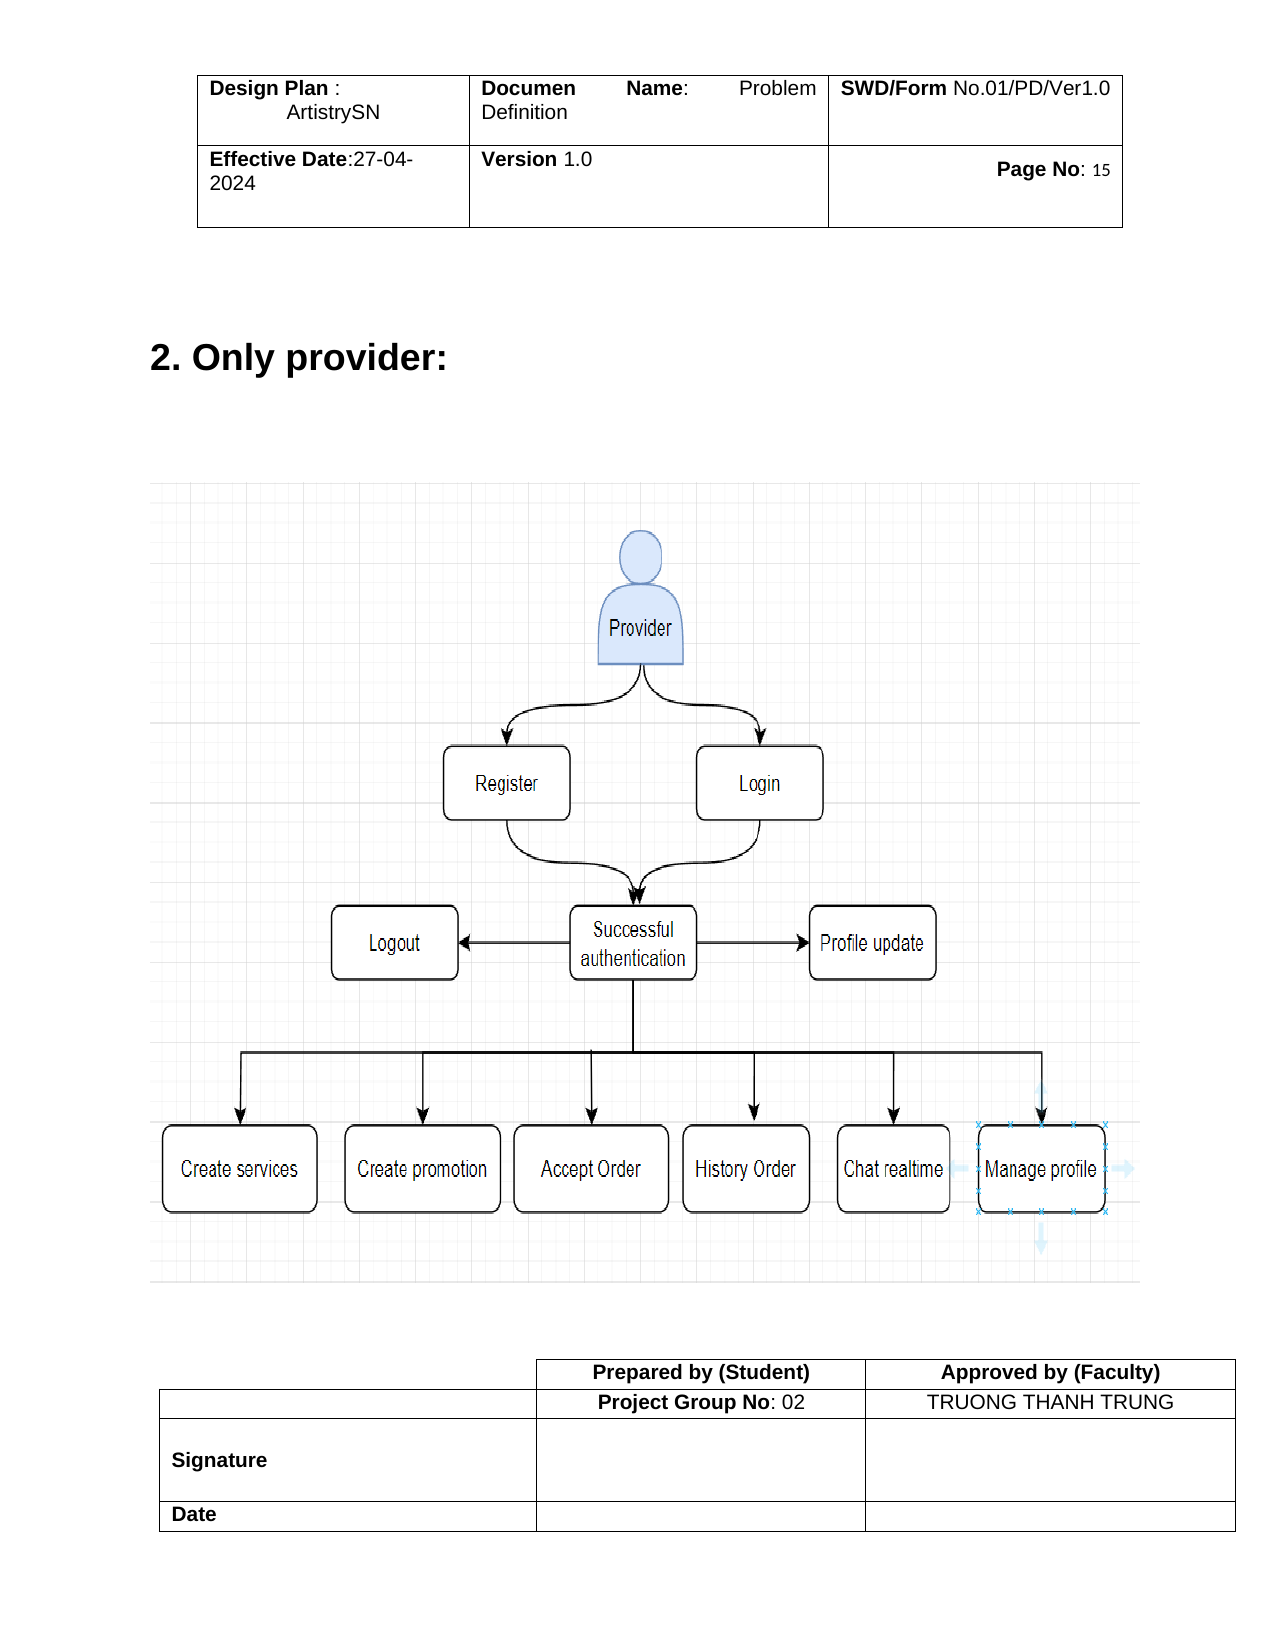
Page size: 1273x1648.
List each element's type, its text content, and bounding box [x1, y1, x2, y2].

picture [150, 482, 1140, 1283]
subtitle 2. Only provider: [150, 335, 1123, 378]
